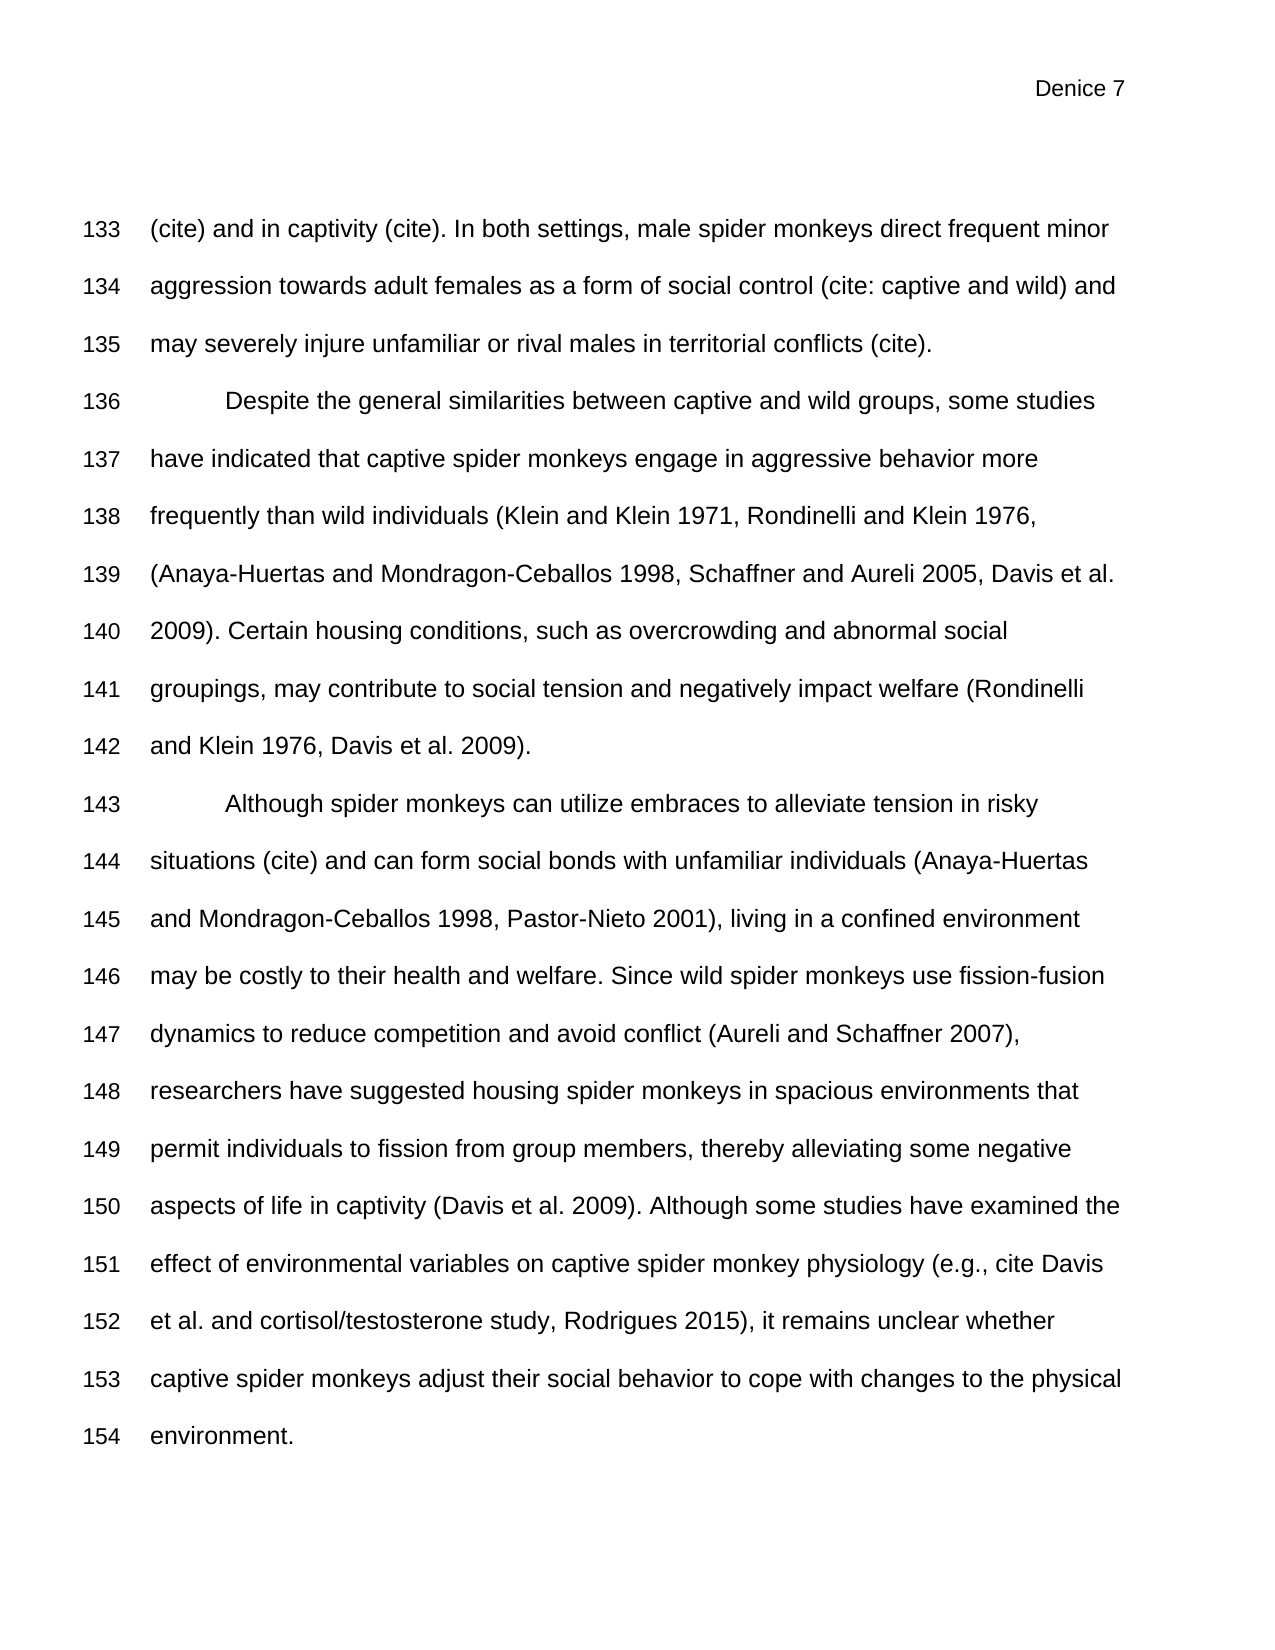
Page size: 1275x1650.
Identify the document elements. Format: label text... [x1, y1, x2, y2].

text Although spider monkeys can utilize embraces to alleviate tension in risky situations (cite) and can form social bonds with unfamiliar individuals (Anaya-Huertas and Mondragon-Ceballos 1998, Pastor-Nieto 2001), living in a confined environment may be costly to their health and welfare. Since wild spider monkeys use fission-fusion dynamics to reduce competition and avoid conflict (Aureli and Schaffner 2007), researchers have suggested housing spider monkeys in spacious environments that permit individuals to fission from group members, thereby alleviating some negative aspects of life in captivity (Davis et al. 2009). Although some studies have examined the effect of environmental variables on captive spider monkey physiology (e.g., cite Davis et al. and cortisol/testosterone study, Rodrigues 2015), it remains unclear whether captive spider monkeys adjust their social behavior to cope with changes to the physical environment. [150, 789, 1125, 1450]
text Despite the general similarities between captive and wild groups, some studies have indicated that captive spider monkeys engage in aggressive behavior more frequently than wild individuals (Klein and Klein 1971, Rondinelli and Klein 1976, (Anaya-Huertas and Mondragon-Ceballos 1998, Schaffner and Aureli 2005, Davis et al. 2009). Certain housing conditions, such as overcrowding and abnormal social groupings, may contribute to social tension and negatively impact welfare (Rondinelli and Klein 1976, Davis et al. 2009). [150, 386, 1125, 760]
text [150, 214, 1125, 357]
